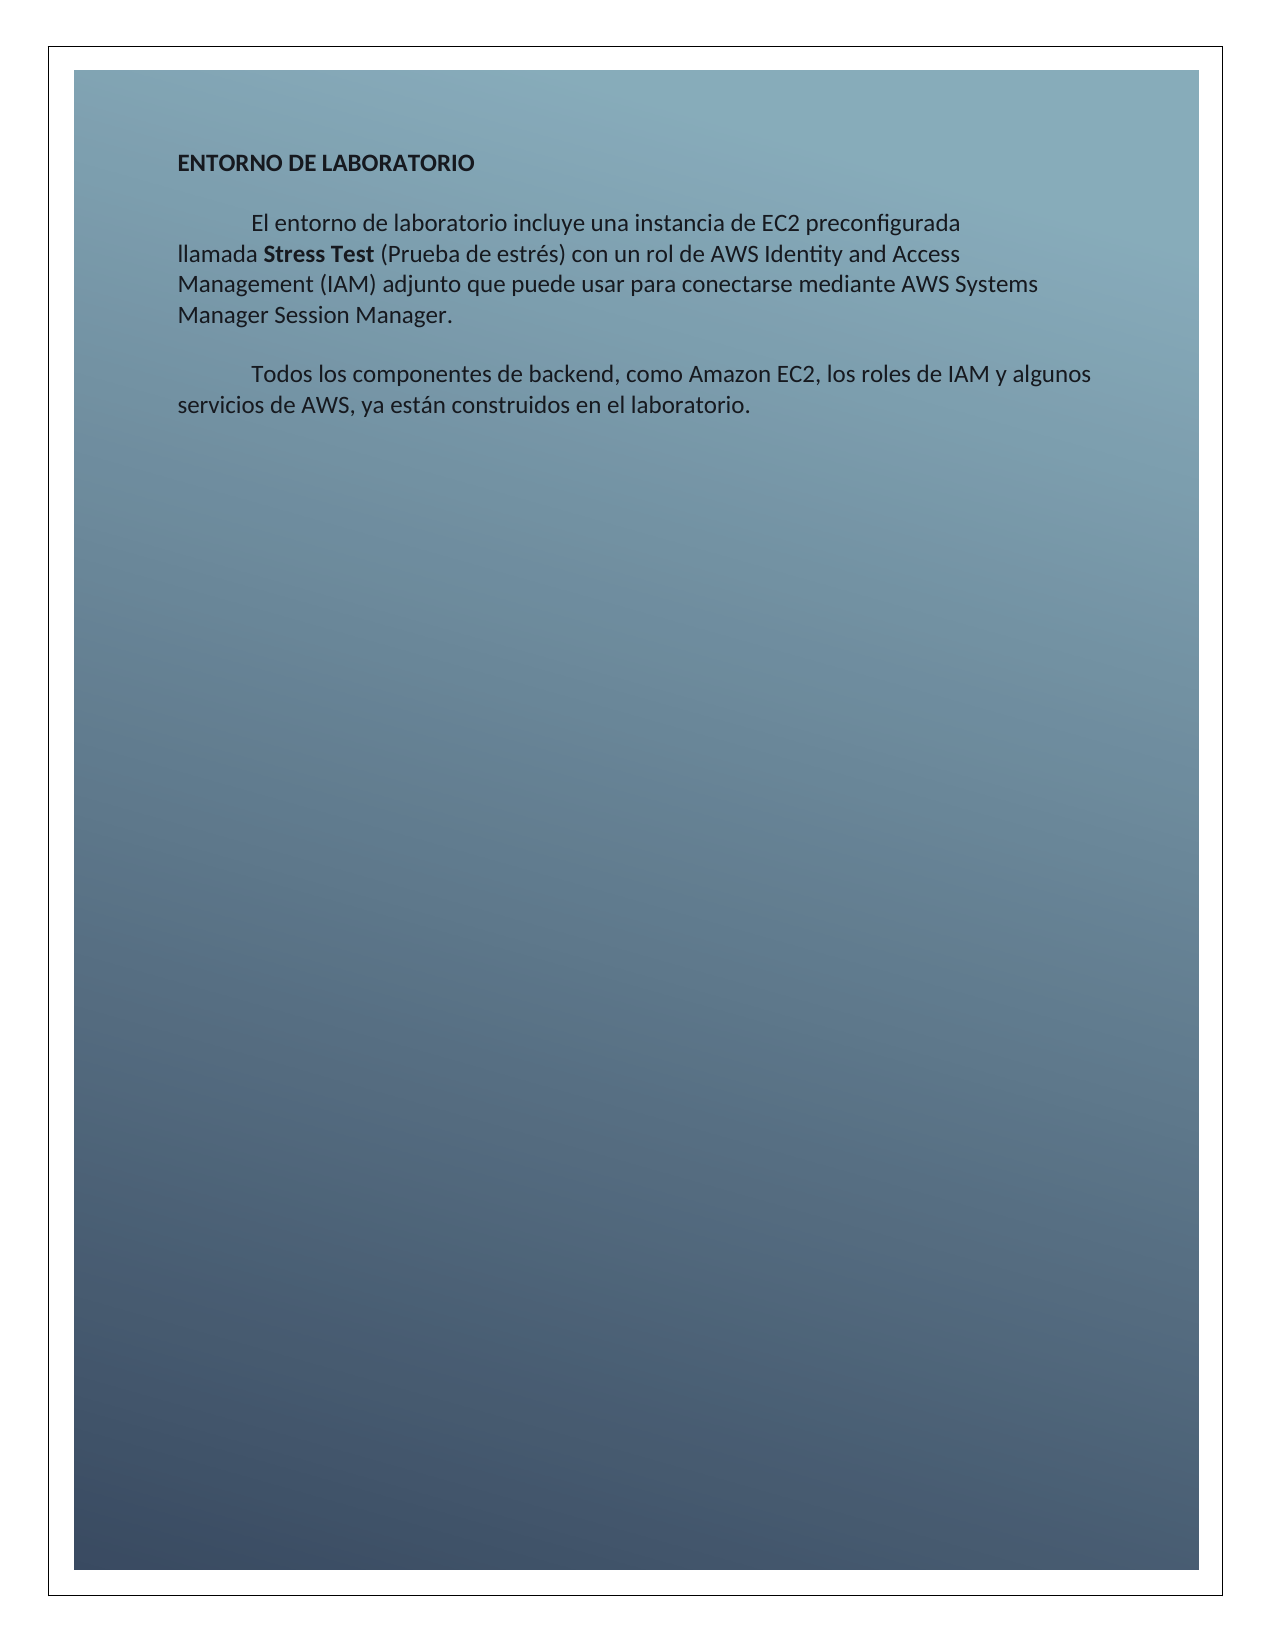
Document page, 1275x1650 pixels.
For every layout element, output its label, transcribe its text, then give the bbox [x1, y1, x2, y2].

text El entorno de laboratorio incluye una instancia de EC2 preconfigurada llamada Stress Test (Prueba de estrés) con un rol de AWS Identity and Access Management (IAM) adjunto que puede usar para conectarse mediante AWS Systems Manager Session Manager. [177, 207, 1098, 329]
text Todos los componentes de backend, como Amazon EC2, los roles de IAM y algunos servicios de AWS, ya están construidos en el laboratorio. [177, 358, 1098, 419]
text ENTORNO DE LABORATORIO [177, 148, 1098, 178]
picture [74, 70, 1199, 1570]
